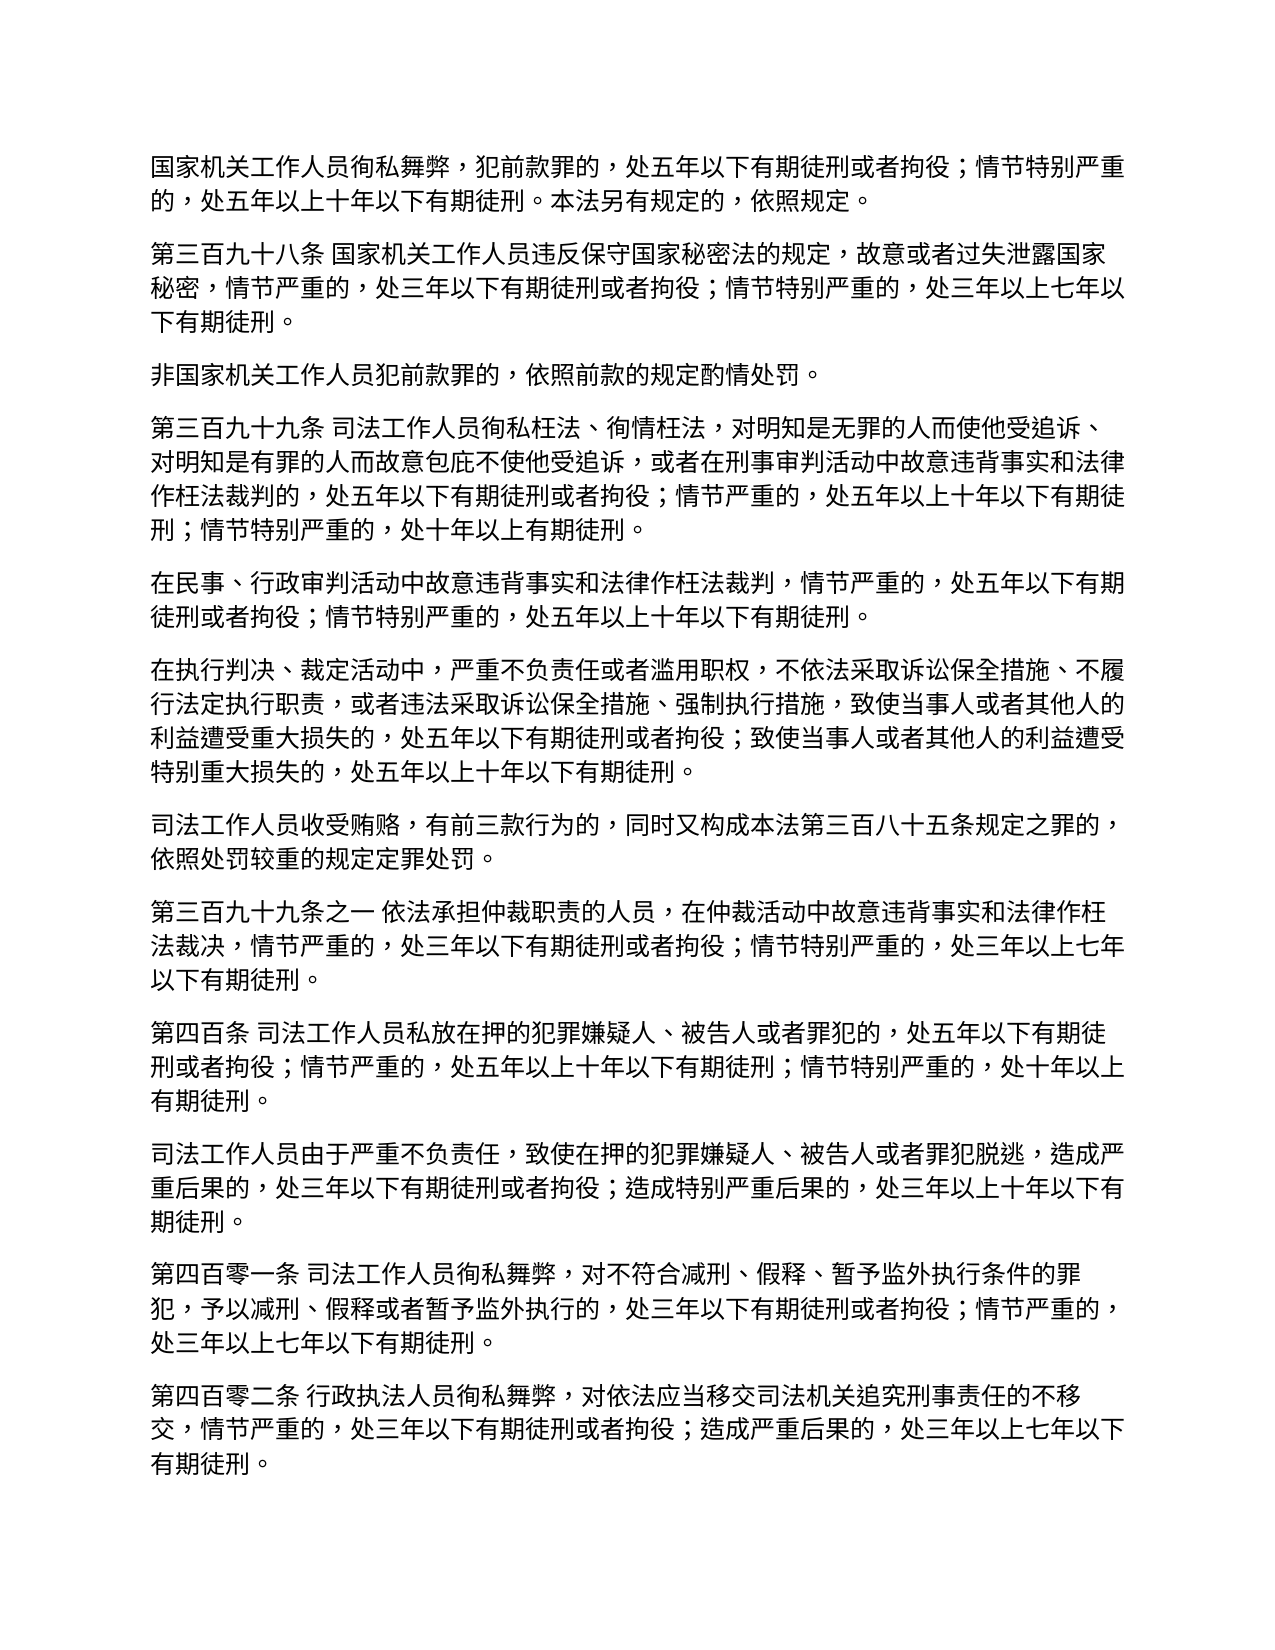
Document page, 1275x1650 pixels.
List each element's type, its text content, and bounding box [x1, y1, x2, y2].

text 第四百零二条 行政执法人员徇私舞弊，对依法应当移交司法机关追究刑事责任的不移交，情节严重的，处三年以下有期徒刑或者拘役；造成严重后果的，处三年以上七年以下有期徒刑。 [150, 1378, 1125, 1480]
text 第三百九十八条 国家机关工作人员违反保守国家秘密法的规定，故意或者过失泄露国家秘密，情节严重的，处三年以下有期徒刑或者拘役；情节特别严重的，处三年以上七年以下有期徒刑。 [150, 237, 1125, 339]
text 第三百九十九条之一 依法承担仲裁职责的人员，在仲裁活动中故意违背事实和法律作枉法裁决，情节严重的，处三年以下有期徒刑或者拘役；情节特别严重的，处三年以上七年以下有期徒刑。 [150, 894, 1125, 997]
text 司法工作人员收受贿赂，有前三款行为的，同时又构成本法第三百八十五条规定之罪的，依照处罚较重的规定定罪处罚。 [150, 807, 1125, 876]
text 司法工作人员由于严重不负责任，致使在押的犯罪嫌疑人、被告人或者罪犯脱逃，造成严重后果的，处三年以下有期徒刑或者拘役；造成特别严重后果的，处三年以上十年以下有期徒刑。 [150, 1136, 1125, 1238]
text 在民事、行政审判活动中故意违背事实和法律作枉法裁判，情节严重的，处五年以下有期徒刑或者拘役；情节特别严重的，处五年以上十年以下有期徒刑。 [150, 566, 1125, 634]
text 国家机关工作人员徇私舞弊，犯前款罪的，处五年以下有期徒刑或者拘役；情节特别严重的，处五年以上十年以下有期徒刑。本法另有规定的，依照规定。 [150, 150, 1125, 218]
text 第三百九十九条 司法工作人员徇私枉法、徇情枉法，对明知是无罪的人而使他受追诉、对明知是有罪的人而故意包庇不使他受追诉，或者在刑事审判活动中故意违背事实和法律作枉法裁判的，处五年以下有期徒刑或者拘役；情节严重的，处五年以上十年以下有期徒刑；情节特别严重的，处十年以上有期徒刑。 [150, 411, 1125, 547]
text 在执行判决、裁定活动中，严重不负责任或者滥用职权，不依法采取诉讼保全措施、不履行法定执行职责，或者违法采取诉讼保全措施、强制执行措施，致使当事人或者其他人的利益遭受重大损失的，处五年以下有期徒刑或者拘役；致使当事人或者其他人的利益遭受特别重大损失的，处五年以上十年以下有期徒刑。 [150, 652, 1125, 789]
text 非国家机关工作人员犯前款罪的，依照前款的规定酌情处罚。 [150, 358, 1125, 392]
text 第四百条 司法工作人员私放在押的犯罪嫌疑人、被告人或者罪犯的，处五年以下有期徒刑或者拘役；情节严重的，处五年以上十年以下有期徒刑；情节特别严重的，处十年以上有期徒刑。 [150, 1015, 1125, 1117]
text 第四百零一条 司法工作人员徇私舞弊，对不符合减刑、假释、暂予监外执行条件的罪犯，予以减刑、假释或者暂予监外执行的，处三年以下有期徒刑或者拘役；情节严重的，处三年以上七年以下有期徒刑。 [150, 1257, 1125, 1359]
